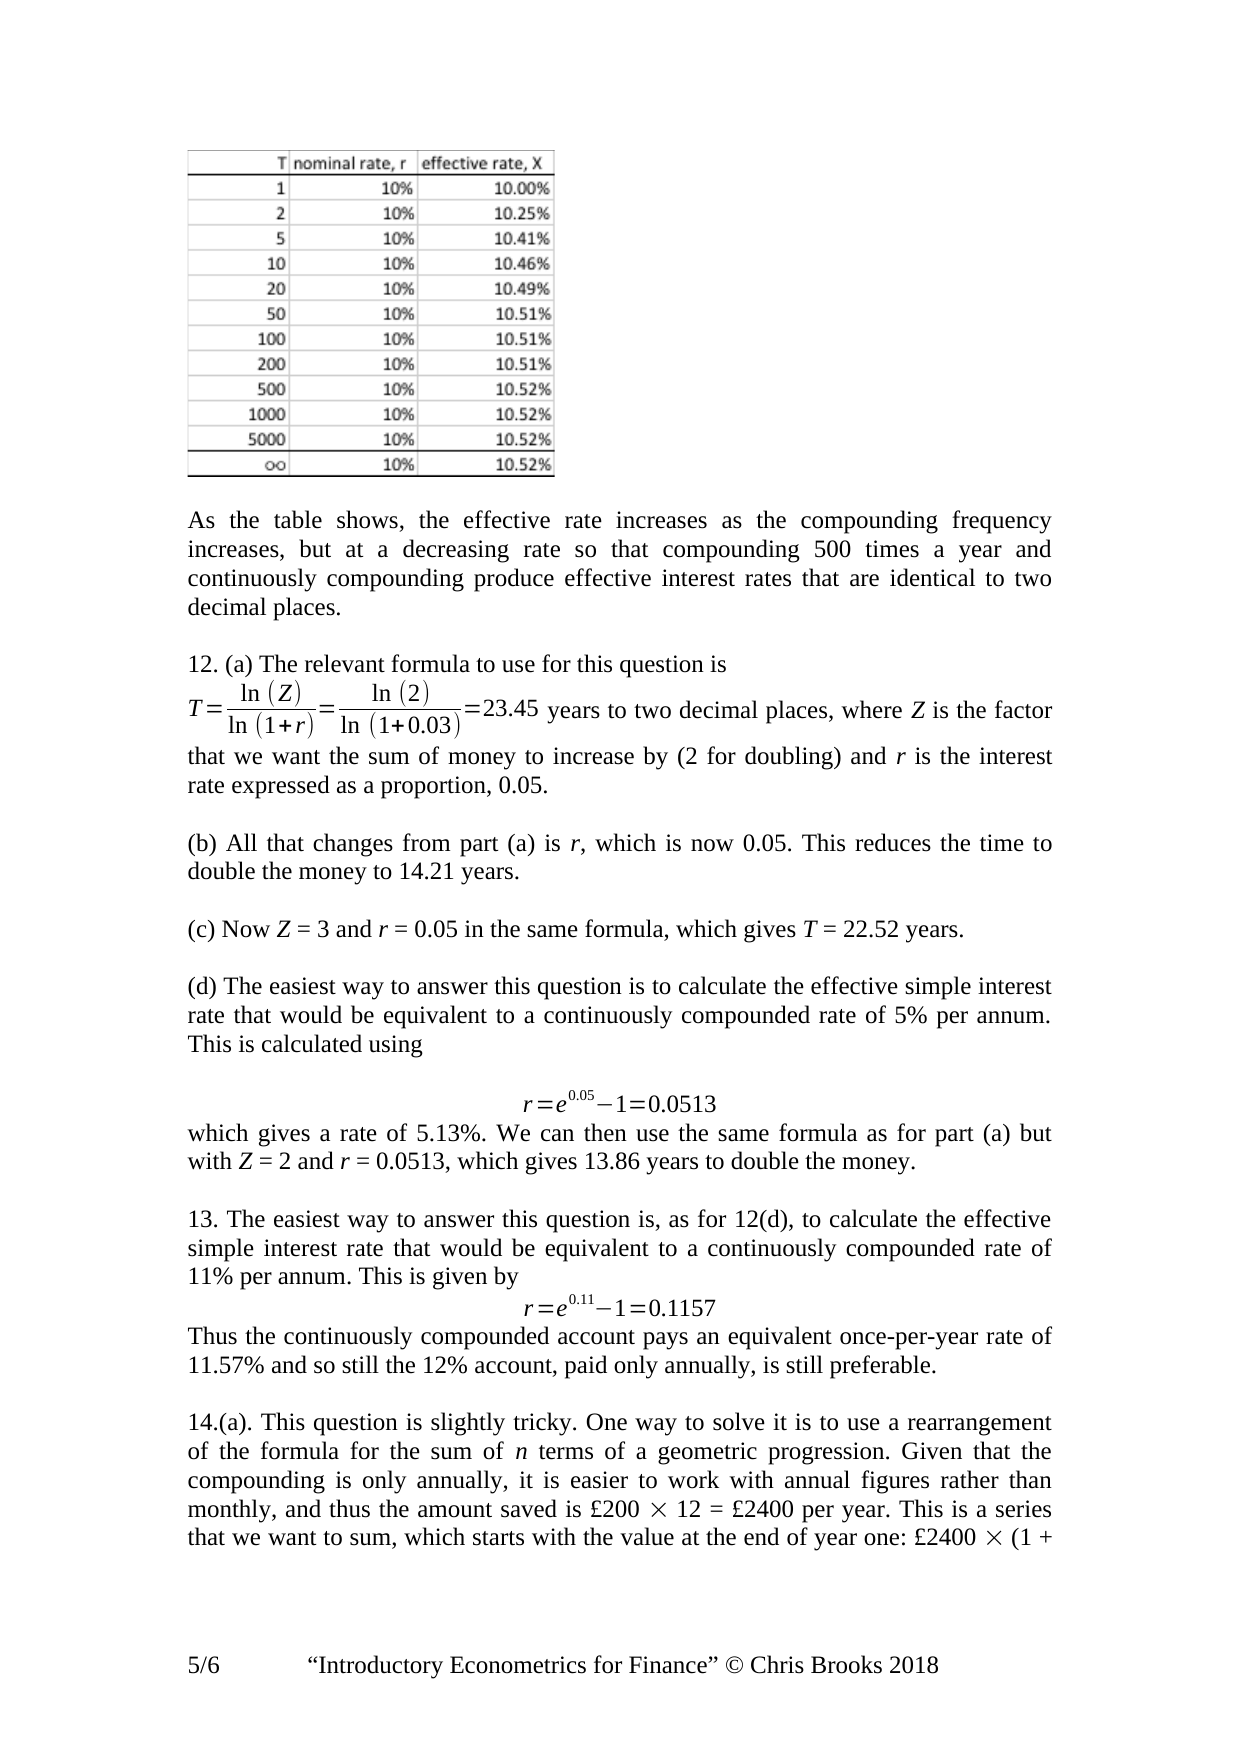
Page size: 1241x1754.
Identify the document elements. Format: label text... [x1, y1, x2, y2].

text As the table shows, the effective rate increases as the compounding frequency increases, but at a decreasing rate so that compounding 500 times a year and continuously compounding produce effective interest rates that are identical to two decimal places. [187, 505, 1053, 620]
text which gives a rate of 5.13%. We can then use the same formula as for part (a) but with Z = 2 and r = 0.0513, which gives 13.86 years to double the money. [187, 1118, 1053, 1175]
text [187, 1407, 1053, 1551]
text (b) All that changes from part (a) is r, which is now 0.05. This reduces the time to double the money to 14.21 years. [187, 828, 1053, 885]
text 13. The easiest way to answer this question is, as for 12(d), to calculate the effective simple interest rate that would be equivalent to a continuously compounded rate of 11% per annum. This is given by [187, 1204, 1053, 1290]
text years to two decimal places, where Z is the factor that we want the sum of money to increase by (2 for doubling) and r is the interest rate expressed as a proportion, 0.05. [187, 678, 1053, 799]
text 12. (a) The relevant formula to use for this question is [187, 649, 1053, 678]
text (c) Now Z = 3 and r = 0.05 in the same formula, which gives T = 22.52 years. [187, 914, 1053, 943]
text Thus the continuously compounded account pays an equivalent once-per-year rate of 11.57% and so still the 12% account, paid only annually, is still preferable. [187, 1321, 1053, 1379]
text (d) The easiest way to answer this question is to calculate the effective simple interest rate that would be equivalent to a continuously compounded rate of 5% per annum. This is calculated using [187, 971, 1053, 1058]
picture [187, 150, 555, 477]
